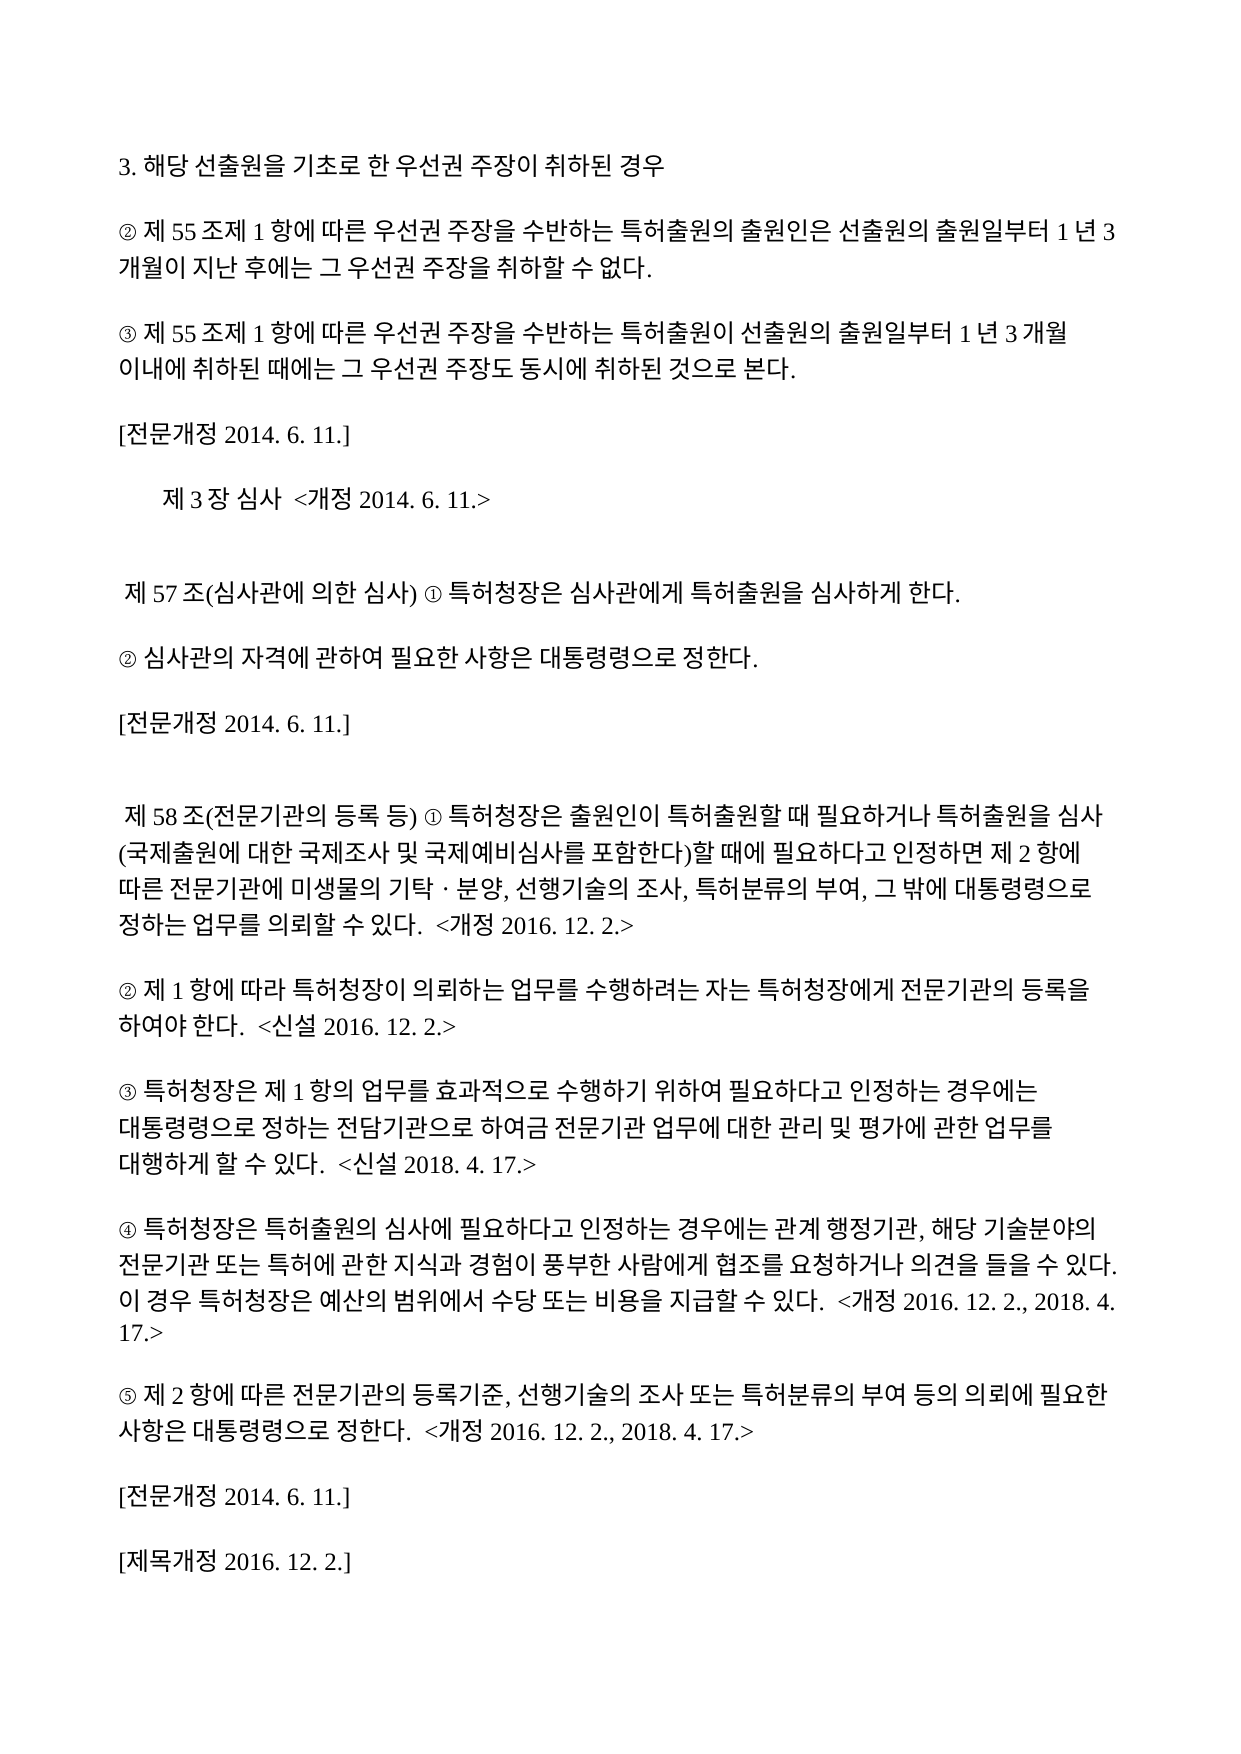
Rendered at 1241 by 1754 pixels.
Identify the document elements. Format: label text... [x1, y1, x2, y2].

text ③ 제55조제1항에 따른 우선권 주장을 수반하는 특허출원이 선출원의 출원일부터 1년 3개월 이내에 취하된 때에는 그 우선권 주장도 동시에 취하된 것으로 본다. [118, 313, 1122, 386]
text 제58조(전문기관의 등록 등) ① 특허청장은 출원인이 특허출원할 때 필요하거나 특허출원을 심사(국제출원에 대한 국제조사 및 국제예비심사를 포함한다)할 때에 필요하다고 인정하면 제2항에 따른 전문기관에 미생물의 기탁ㆍ분양, 선행기술의 조사, 특허분류의 부여, 그 밖에 대통령령으로 정하는 업무를 의뢰할 수 있다. <개정 2016. 12. 2.> [118, 797, 1122, 942]
text 제57조(심사관에 의한 심사) ① 특허청장은 심사관에게 특허출원을 심사하게 한다. [118, 573, 1122, 609]
text ⑤ 제2항에 따른 전문기관의 등록기준, 선행기술의 조사 또는 특허분류의 부여 등의 의뢰에 필요한 사항은 대통령령으로 정한다. <개정 2016. 12. 2., 2018. 4. 17.> [118, 1376, 1122, 1448]
text 제3장 심사 <개정 2014. 6. 11.> [118, 479, 1122, 516]
text [전문개정 2014. 6. 11.] [118, 414, 1122, 451]
text 3. 해당 선출원을 기초로 한 우선권 주장이 취하된 경우 [118, 147, 1122, 183]
text ② 심사관의 자격에 관하여 필요한 사항은 대통령령으로 정한다. [118, 638, 1122, 674]
text ② 제55조제1항에 따른 우선권 주장을 수반하는 특허출원의 출원인은 선출원의 출원일부터 1년 3개월이 지난 후에는 그 우선권 주장을 취하할 수 없다. [118, 212, 1122, 284]
text ④ 특허청장은 특허출원의 심사에 필요하다고 인정하는 경우에는 관계 행정기관, 해당 기술분야의 전문기관 또는 특허에 관한 지식과 경험이 풍부한 사람에게 협조를 요청하거나 의견을 들을 수 있다. 이 경우 특허청장은 예산의 범위에서 수당 또는 비용을 지급할 수 있다. <개정 2016. 12. 2., 2018. 4. 17.> [118, 1209, 1122, 1347]
text ③ 특허청장은 제1항의 업무를 효과적으로 수행하기 위하여 필요하다고 인정하는 경우에는 대통령령으로 정하는 전담기관으로 하여금 전문기관 업무에 대한 관리 및 평가에 관한 업무를 대행하게 할 수 있다. <신설 2018. 4. 17.> [118, 1072, 1122, 1181]
text [전문개정 2014. 6. 11.] [118, 703, 1122, 739]
text [전문개정 2014. 6. 11.] [118, 1477, 1122, 1513]
text ② 제1항에 따라 특허청장이 의뢰하는 업무를 수행하려는 자는 특허청장에게 전문기관의 등록을 하여야 한다. <신설 2016. 12. 2.> [118, 971, 1122, 1043]
text [제목개정 2016. 12. 2.] [118, 1542, 1122, 1578]
